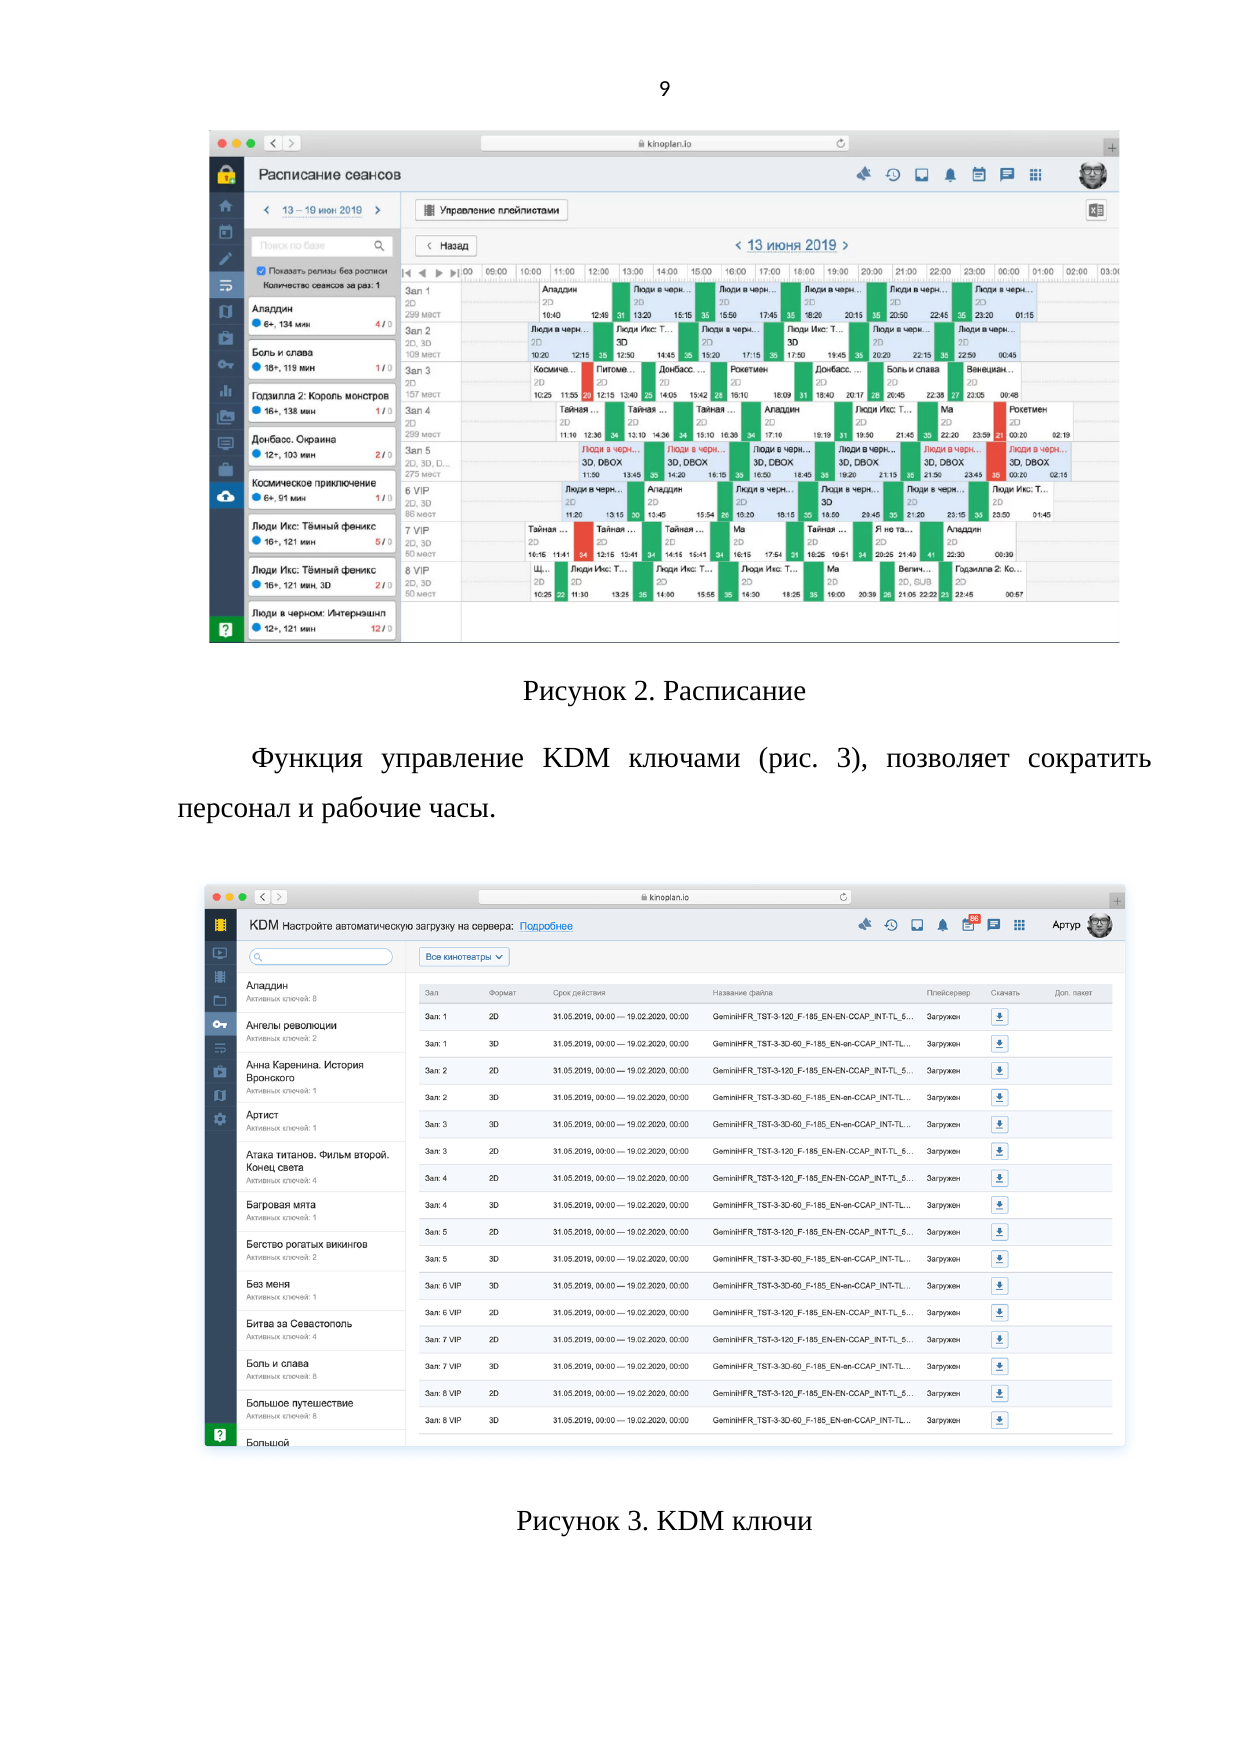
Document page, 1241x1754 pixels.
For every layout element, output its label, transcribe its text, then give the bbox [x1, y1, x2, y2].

text Функция управление KDM ключами (рис. 3), позволяет сократить персонал и рабочие часы. [177, 740, 1152, 824]
text Рисунок 3. KDM ключи [177, 1503, 1152, 1536]
picture [177, 857, 1152, 1473]
text Рисунок 2. Расписание [177, 673, 1152, 707]
picture [209, 130, 1120, 643]
